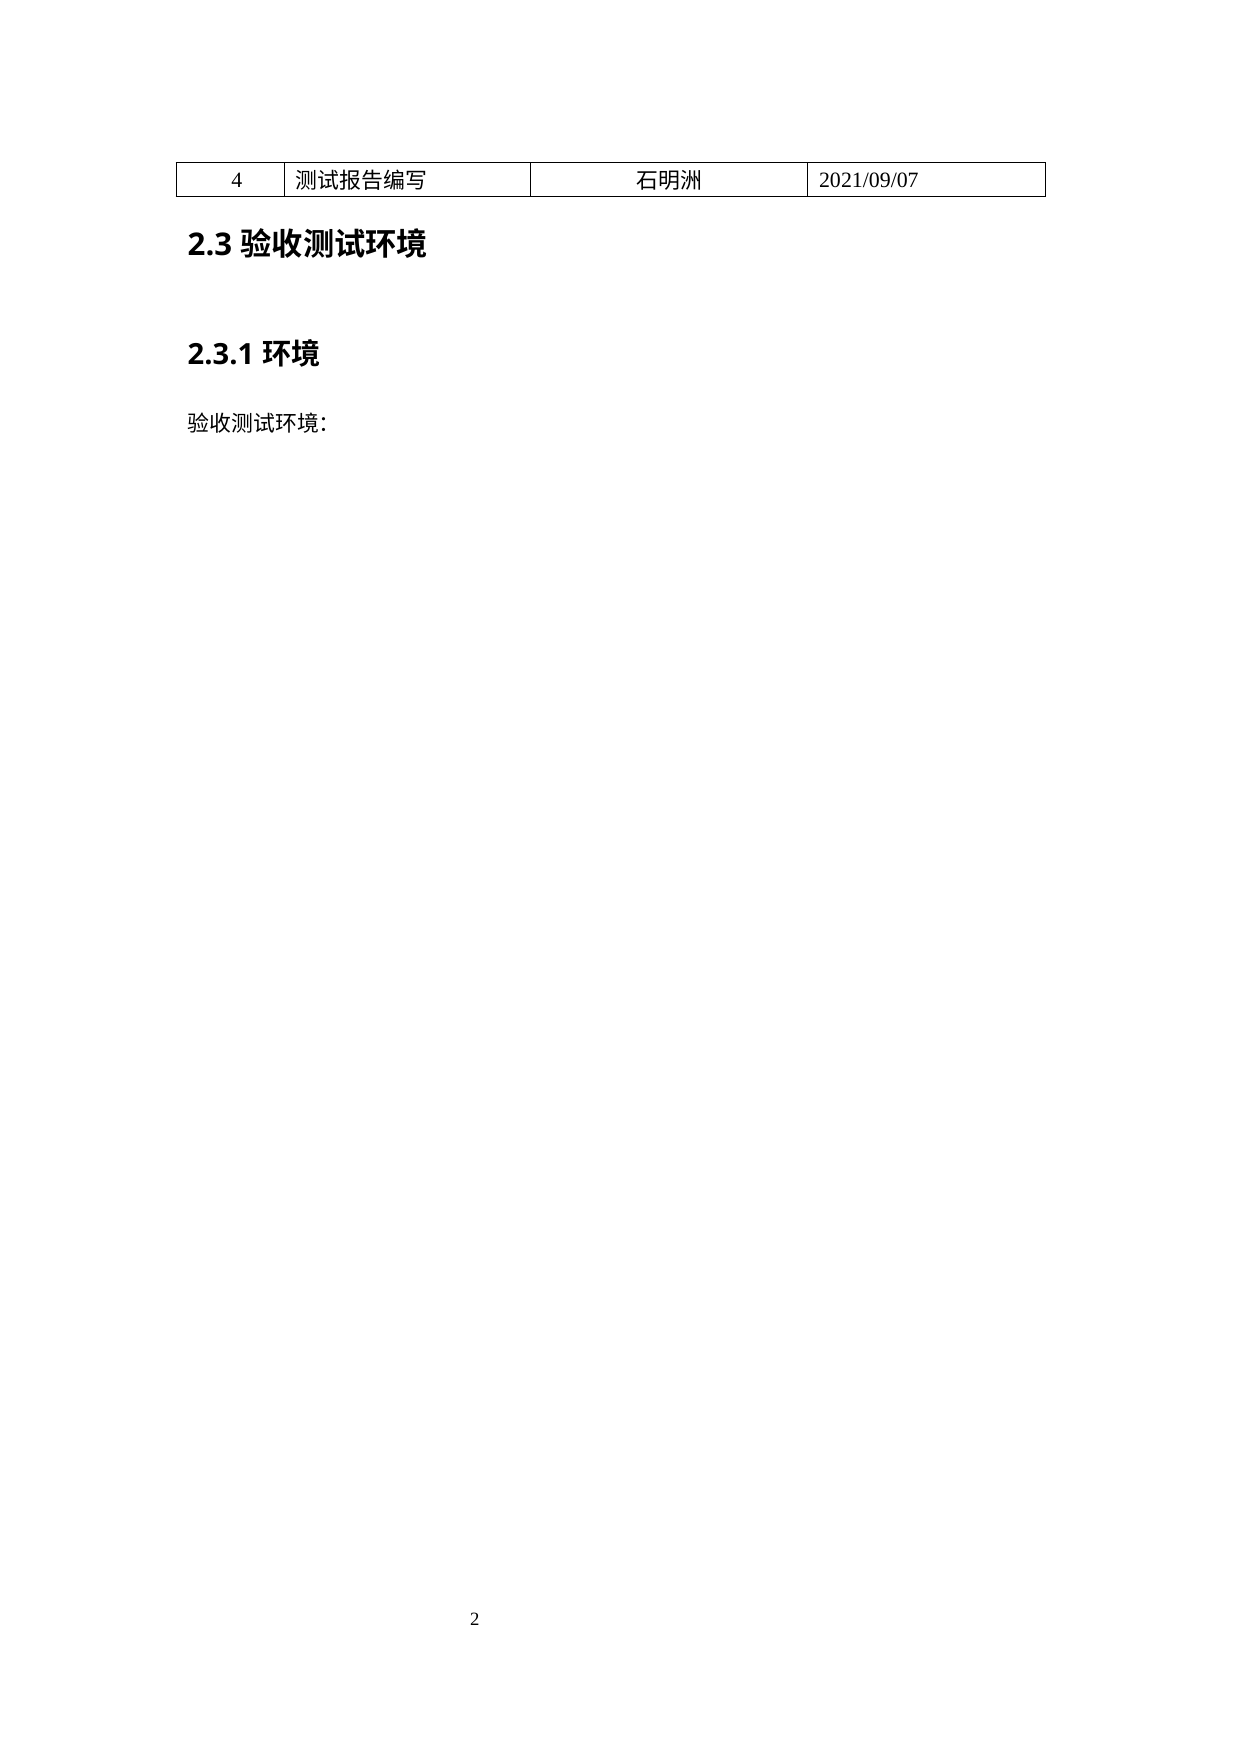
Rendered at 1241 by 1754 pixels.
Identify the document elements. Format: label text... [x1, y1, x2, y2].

table_cell 石明洲 [531, 163, 807, 196]
subtitle 2.3 验收测试环境 [187, 209, 1053, 274]
text 2.3.1 环境 [187, 320, 1053, 385]
text 验收测试环境： [187, 406, 1053, 438]
table_cell 2021/09/07 [808, 163, 1045, 196]
table_cell 4 [177, 163, 284, 196]
table_cell 测试报告编写 [285, 163, 530, 196]
